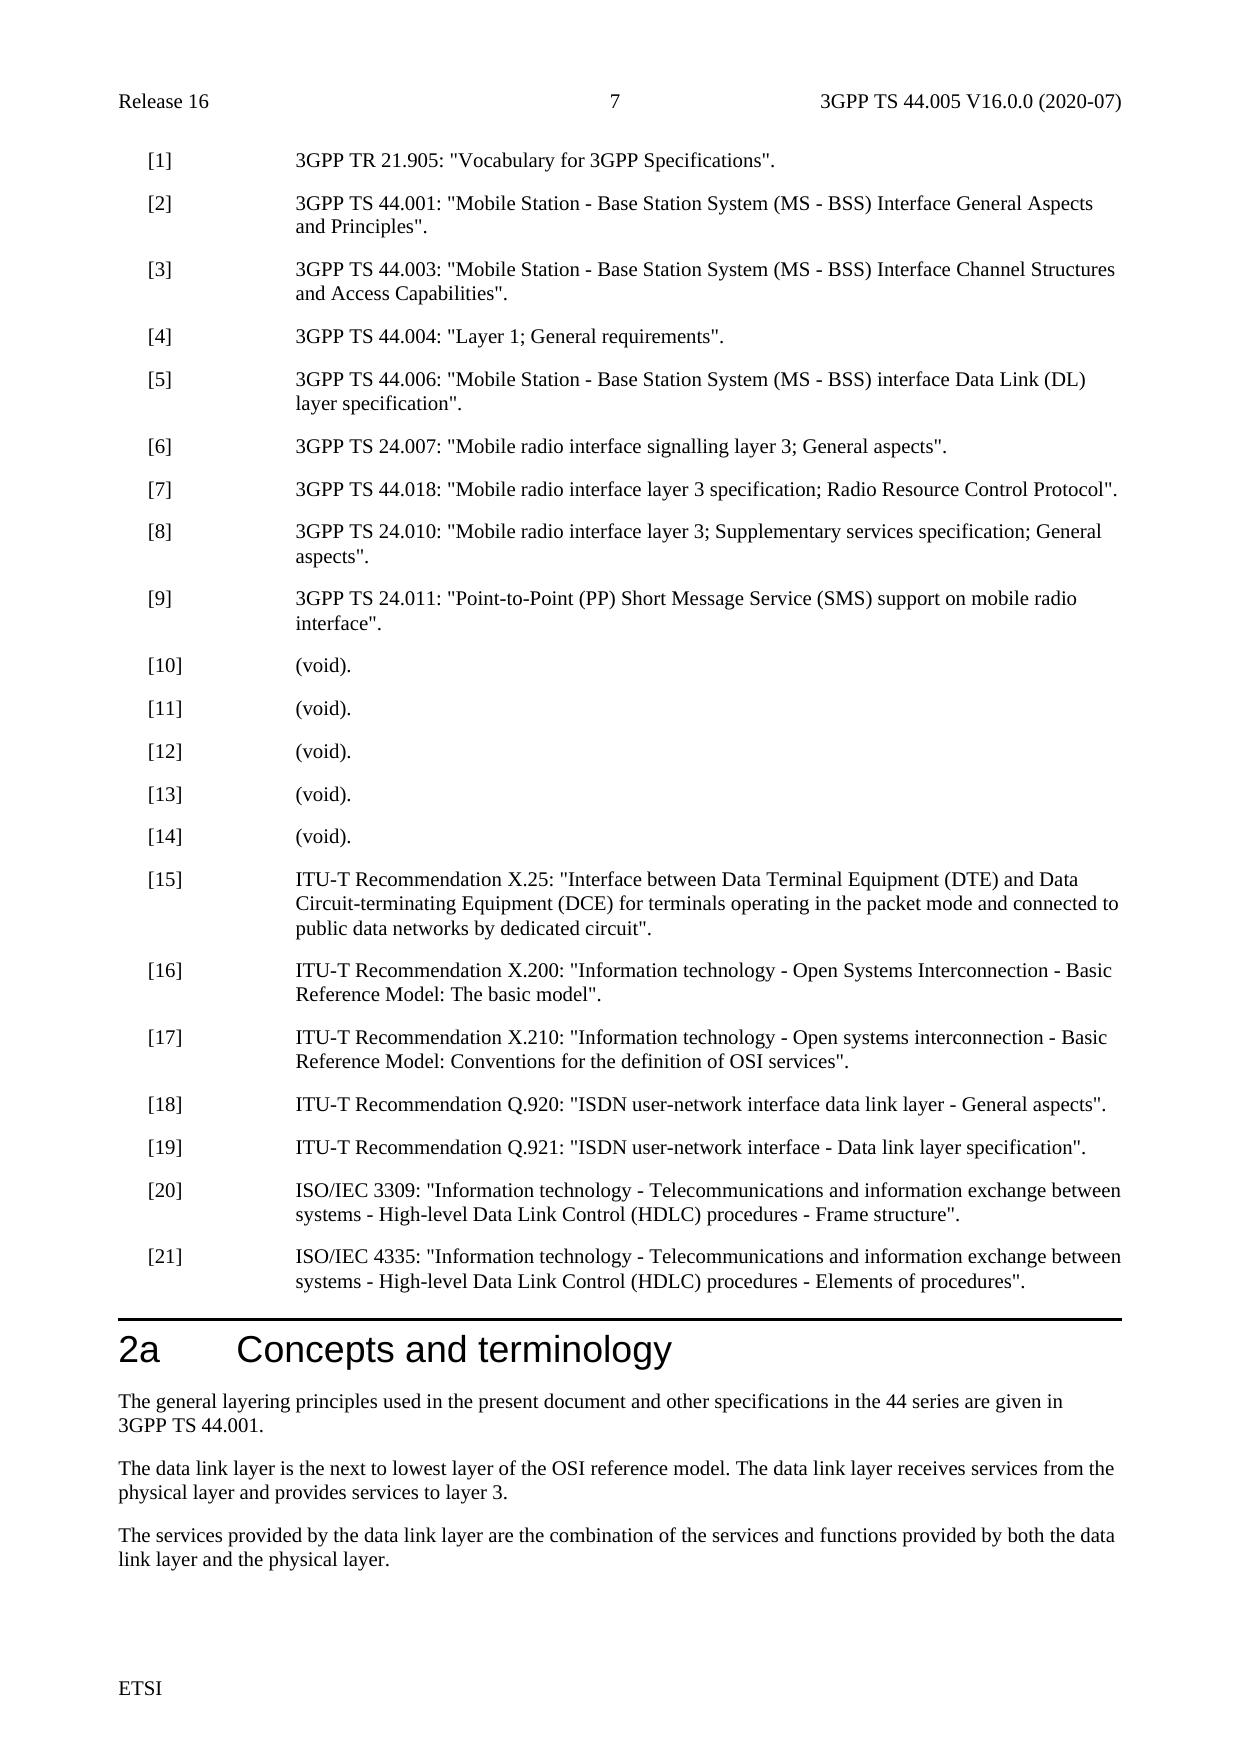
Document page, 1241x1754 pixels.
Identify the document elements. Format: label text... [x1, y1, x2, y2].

text [1] 3GPP TR 21.905: "Vocabulary for 3GPP Specifications". [148, 148, 1122, 172]
text [15] ITU-T Recommendation X.25: "Interface between Data Terminal Equipment (DTE) and Data Circuit-terminating Equipment (DCE) for terminals operating in the packet mode and connected to public data networks by dedicated circuit". [148, 867, 1122, 939]
text [19] ITU-T Recommendation Q.921: "ISDN user-network interface - Data link layer specification". [148, 1135, 1122, 1159]
text [12] (void). [148, 739, 1122, 763]
text [2] 3GPP TS 44.001: "Mobile Station - Base Station System (MS - BSS) Interface General Aspects and Principles". [148, 190, 1122, 238]
text [7] 3GPP TS 44.018: "Mobile radio interface layer 3 specification; Radio Resource Control Protocol". [148, 477, 1122, 501]
text [9] 3GPP TS 24.011: "Point-to-Point (PP) Short Message Service (SMS) support on mobile radio interface". [148, 586, 1122, 634]
text [18] ITU-T Recommendation Q.920: "ISDN user-network interface data link layer - General aspects". [148, 1092, 1122, 1116]
subtitle 2a Concepts and terminology [118, 1321, 1122, 1370]
text The general layering principles used in the present document and other specifications in the 44 series are given in 3GPP TS 44.001. [118, 1389, 1122, 1437]
text The data link layer is the next to lowest layer of the OSI reference model. The data link layer receives services from the physical layer and provides services to layer 3. [118, 1456, 1122, 1504]
text [6] 3GPP TS 24.007: "Mobile radio interface signalling layer 3; General aspects". [148, 434, 1122, 458]
text The services provided by the data link layer are the combination of the services and functions provided by both the data link layer and the physical layer. [118, 1523, 1122, 1571]
text [16] ITU-T Recommendation X.200: "Information technology - Open Systems Interconnection - Basic Reference Model: The basic model". [148, 958, 1122, 1006]
text [17] ITU-T Recommendation X.210: "Information technology - Open systems interconnection - Basic Reference Model: Conventions for the definition of OSI services". [148, 1025, 1122, 1073]
text [10] (void). [148, 653, 1122, 677]
text [3] 3GPP TS 44.003: "Mobile Station - Base Station System (MS - BSS) Interface Channel Structures and Access Capabilities". [148, 257, 1122, 305]
text [5] 3GPP TS 44.006: "Mobile Station - Base Station System (MS - BSS) interface Data Link (DL) layer specification". [148, 367, 1122, 415]
text [8] 3GPP TS 24.010: "Mobile radio interface layer 3; Supplementary services specification; General aspects". [148, 519, 1122, 568]
text [13] (void). [148, 782, 1122, 806]
text [11] (void). [148, 696, 1122, 720]
text [14] (void). [148, 824, 1122, 848]
text [21] ISO/IEC 4335: "Information technology - Telecommunications and information exchange between systems - High-level Data Link Control (HDLC) procedures - Elements of procedures". [148, 1244, 1122, 1293]
text [4] 3GPP TS 44.004: "Layer 1; General requirements". [148, 324, 1122, 348]
text [20] ISO/IEC 3309: "Information technology - Telecommunications and information exchange between systems - High-level Data Link Control (HDLC) procedures - Frame structure". [148, 1178, 1122, 1226]
